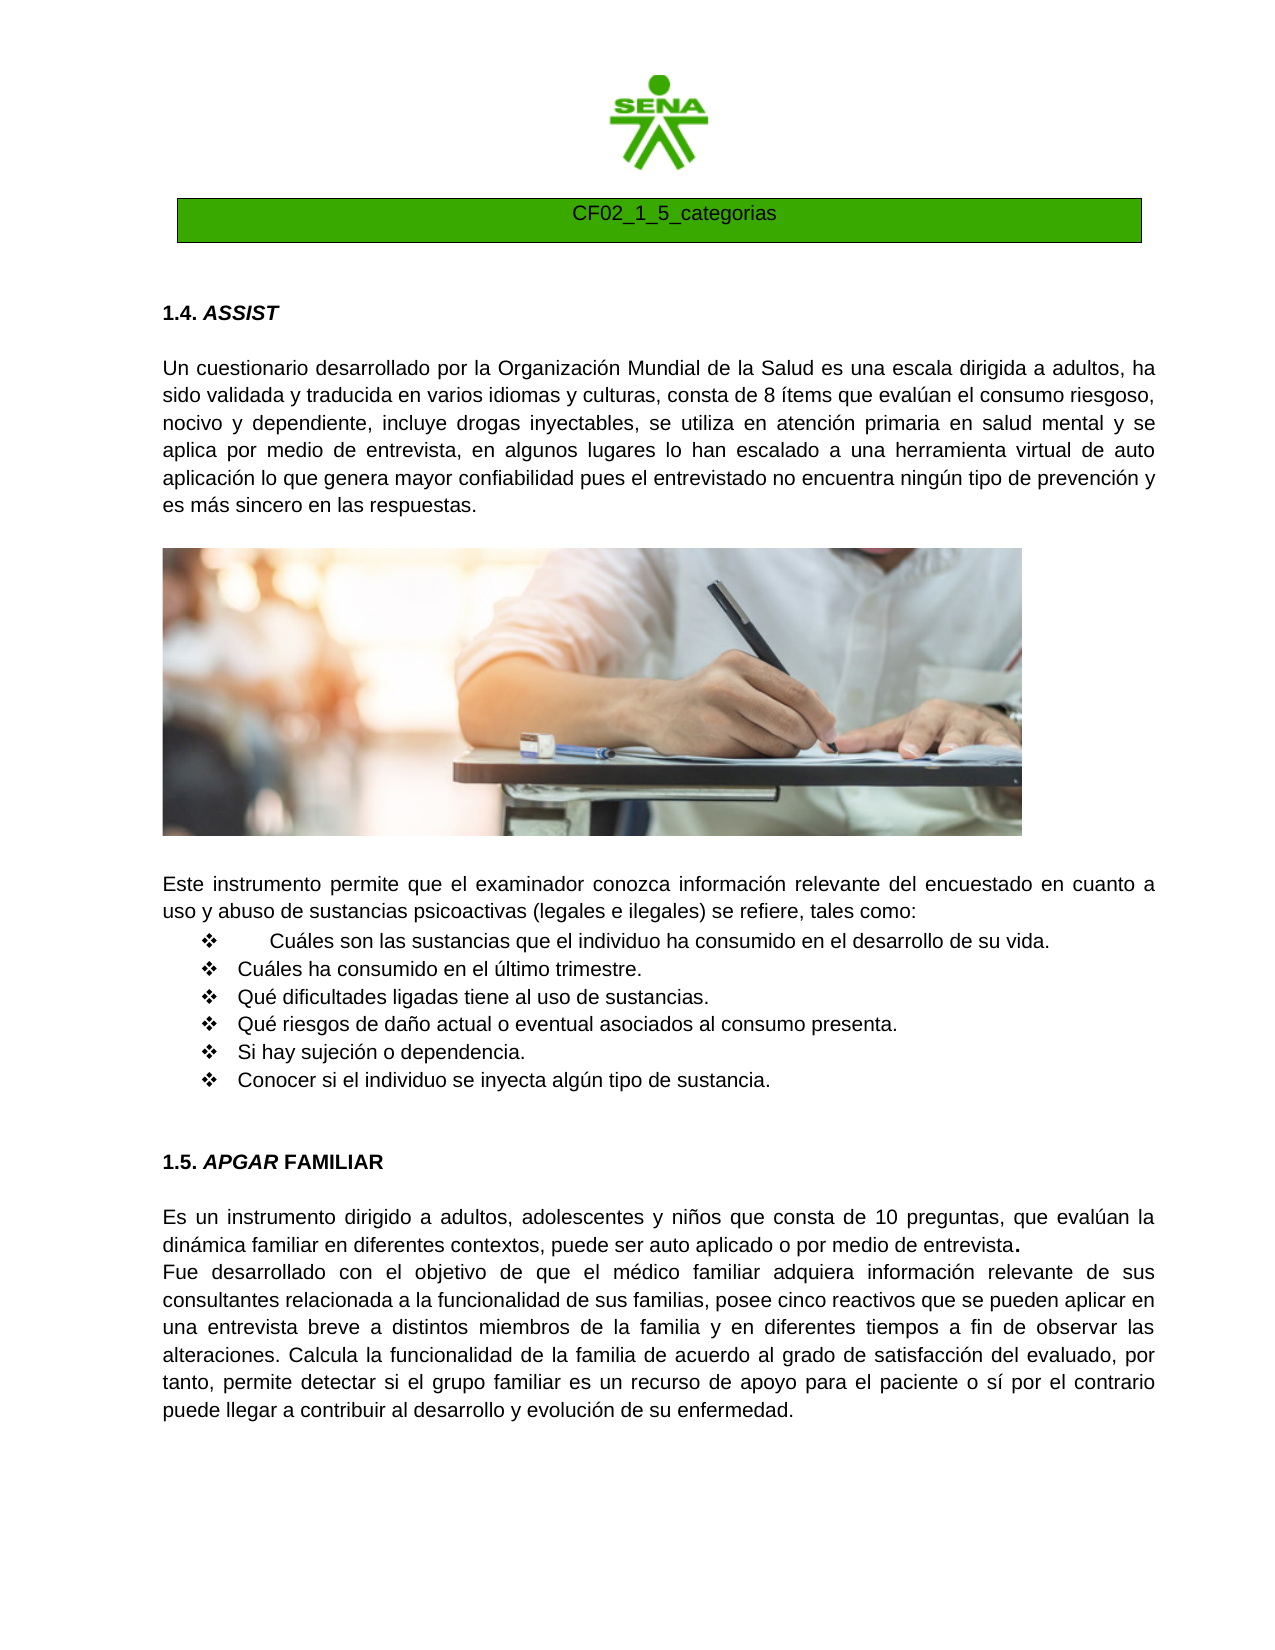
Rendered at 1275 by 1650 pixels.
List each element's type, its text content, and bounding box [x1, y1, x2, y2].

list Cuáles ha consumido en el último trimestre. [200, 957, 1157, 981]
table_header Pestañas CF02_1_5_categorias [178, 199, 1141, 242]
list Cuáles son las sustancias que el individuo ha consumido en el desarrollo de su vida. [200, 927, 1157, 953]
list Qué dificultades ligadas tiene al uso de sustancias. [200, 985, 1157, 1009]
list Conocer si el individuo se inyecta algún tipo de sustancia. [200, 1067, 1157, 1092]
text Un cuestionario desarrollado por la Organización Mundial de la Salud es una escala dirigida a adultos, ha sido validada y traducida en varios idiomas y culturas, consta de 8 ítems que evalúan el consumo riesgoso, nocivo y dependiente, incluye drogas inyectables, se utiliza en atención primaria en salud mental y se aplica por medio de entrevista, en algunos lugares lo han escalado a una herramienta virtual de auto aplicación lo que genera mayor confiabilidad pues el entrevistado no encuentra ningún tipo de prevención y es más sincero en las respuestas. [162, 356, 1157, 517]
text Fue desarrollado con el objetivo de que el médico familiar adquiera información relevante de sus consultantes relacionada a la funcionalidad de sus familias, posee cinco reactivos que se pueden aplicar en una entrevista breve a distintos miembros de la familia y en diferentes tiempos a fin de observar las alteraciones. Calcula la funcionalidad de la familia de acuerdo al grado de satisfacción del evaluado, por tanto, permite detectar si el grupo familiar es un recurso de apoyo para el paciente o sí por el contrario puede llegar a contribuir al desarrollo y evolución de su enfermedad. [162, 1260, 1157, 1422]
list Qué riesgos de daño actual o eventual asociados al consumo presenta. [200, 1012, 1157, 1036]
text 1.5. APGAR FAMILIAR [162, 1150, 1157, 1174]
picture [608, 75, 712, 172]
text Es un instrumento dirigido a adultos, adolescentes y niños que consta de 10 preguntas, que evalúan la dinámica familiar en diferentes contextos, puede ser auto aplicado o por medio de entrevista. [162, 1205, 1157, 1257]
picture [162, 548, 1022, 836]
text Este instrumento permite que el examinador conozca información relevante del encuestado en cuanto a uso y abuso de sustancias psicoactivas (legales e ilegales) se refiere, tales como: [162, 872, 1157, 923]
list Si hay sujeción o dependencia. [200, 1040, 1157, 1064]
text 1.4. ASSIST [162, 301, 1157, 325]
